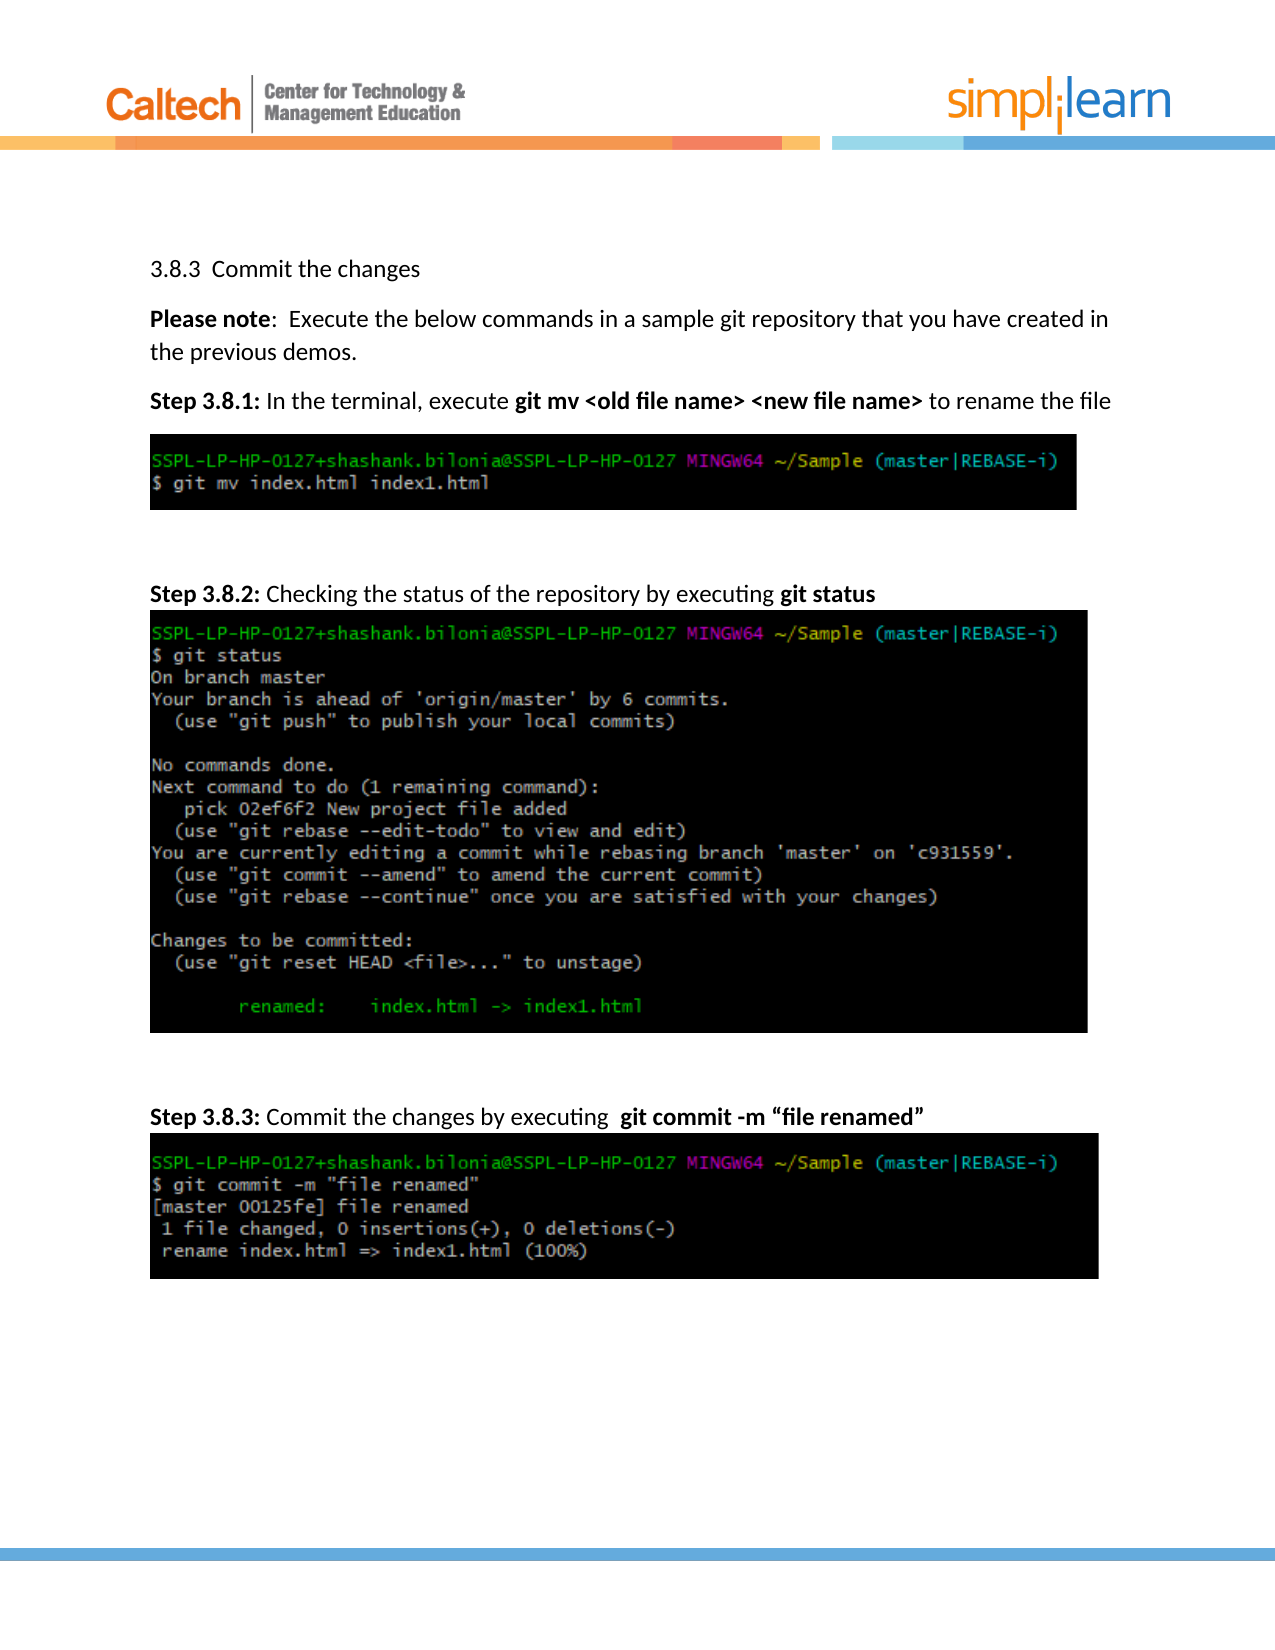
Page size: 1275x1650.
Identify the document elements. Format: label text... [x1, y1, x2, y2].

picture [150, 434, 1077, 510]
text Step 3.8.1: In the terminal, execute git mv <old file name> <new file name> to rename the file [150, 385, 1125, 416]
picture [0, 1548, 1275, 1562]
picture [150, 1133, 1099, 1279]
picture [150, 610, 1088, 1033]
picture [106, 75, 466, 134]
picture [0, 76, 1275, 150]
text 3.8.3 Commit the changes [150, 253, 1125, 284]
text Please note: Execute the below commands in a sample git repository that you have created in the previous demos. [150, 303, 1125, 366]
